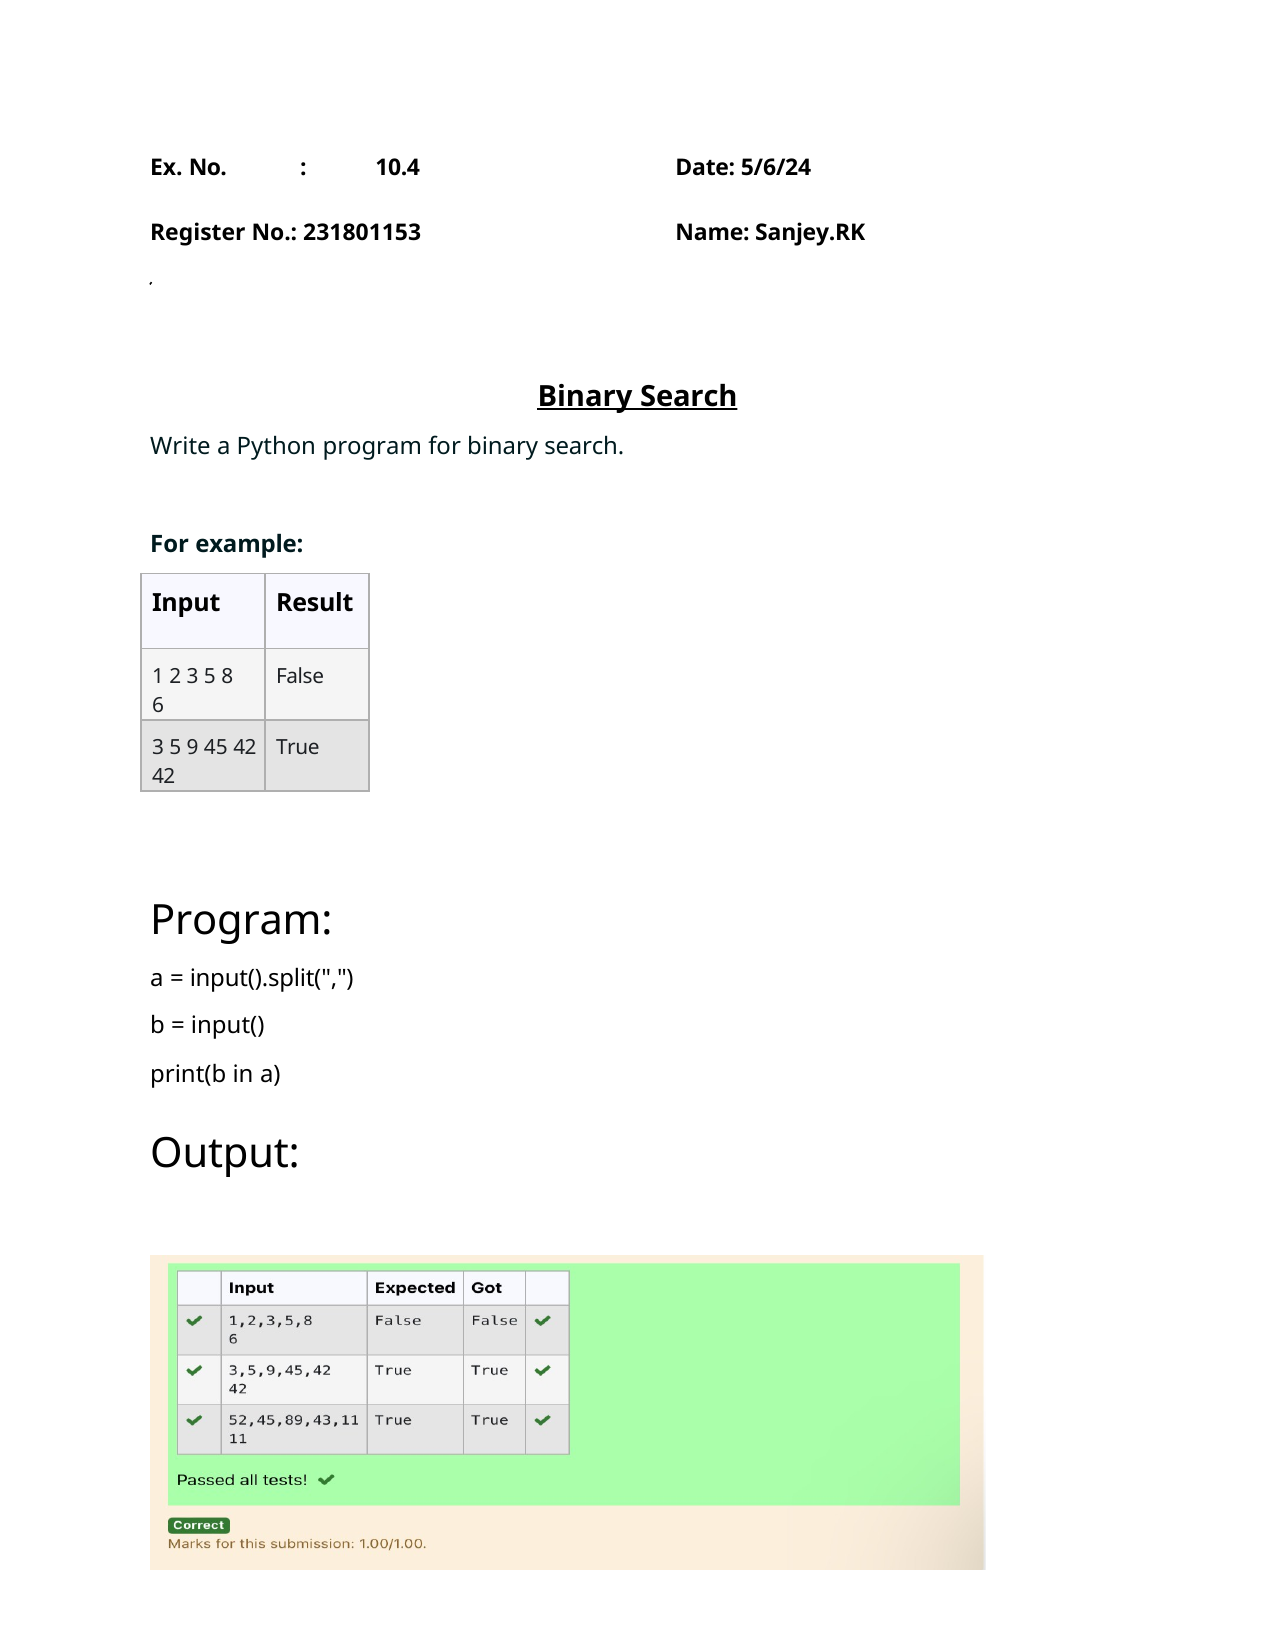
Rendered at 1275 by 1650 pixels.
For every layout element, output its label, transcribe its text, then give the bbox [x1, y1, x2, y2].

text For example: [150, 527, 1135, 559]
table_cell 1 2 3 5 8 6 [142, 649, 264, 719]
text Write a Python program for binary search. [150, 428, 1135, 461]
subtitle Output: [150, 1123, 1135, 1180]
table_header Result [266, 574, 368, 648]
text Register No.: 231801153 Name: Sanjey.RK [150, 215, 1135, 247]
text Ex. No. : 10.4 Date: 5/6/24 [150, 151, 1135, 182]
table_cell False [266, 649, 368, 719]
text a = input().split(",") [150, 961, 1135, 994]
picture [150, 1255, 986, 1570]
text b = input() print(b in a) [150, 1008, 333, 1089]
subtitle Program: [150, 889, 1135, 946]
subtitle Binary Search [140, 375, 1135, 414]
table_cell True [266, 721, 368, 790]
table_header Input [142, 574, 264, 648]
table_cell 3 5 9 45 42 42 [142, 721, 264, 790]
